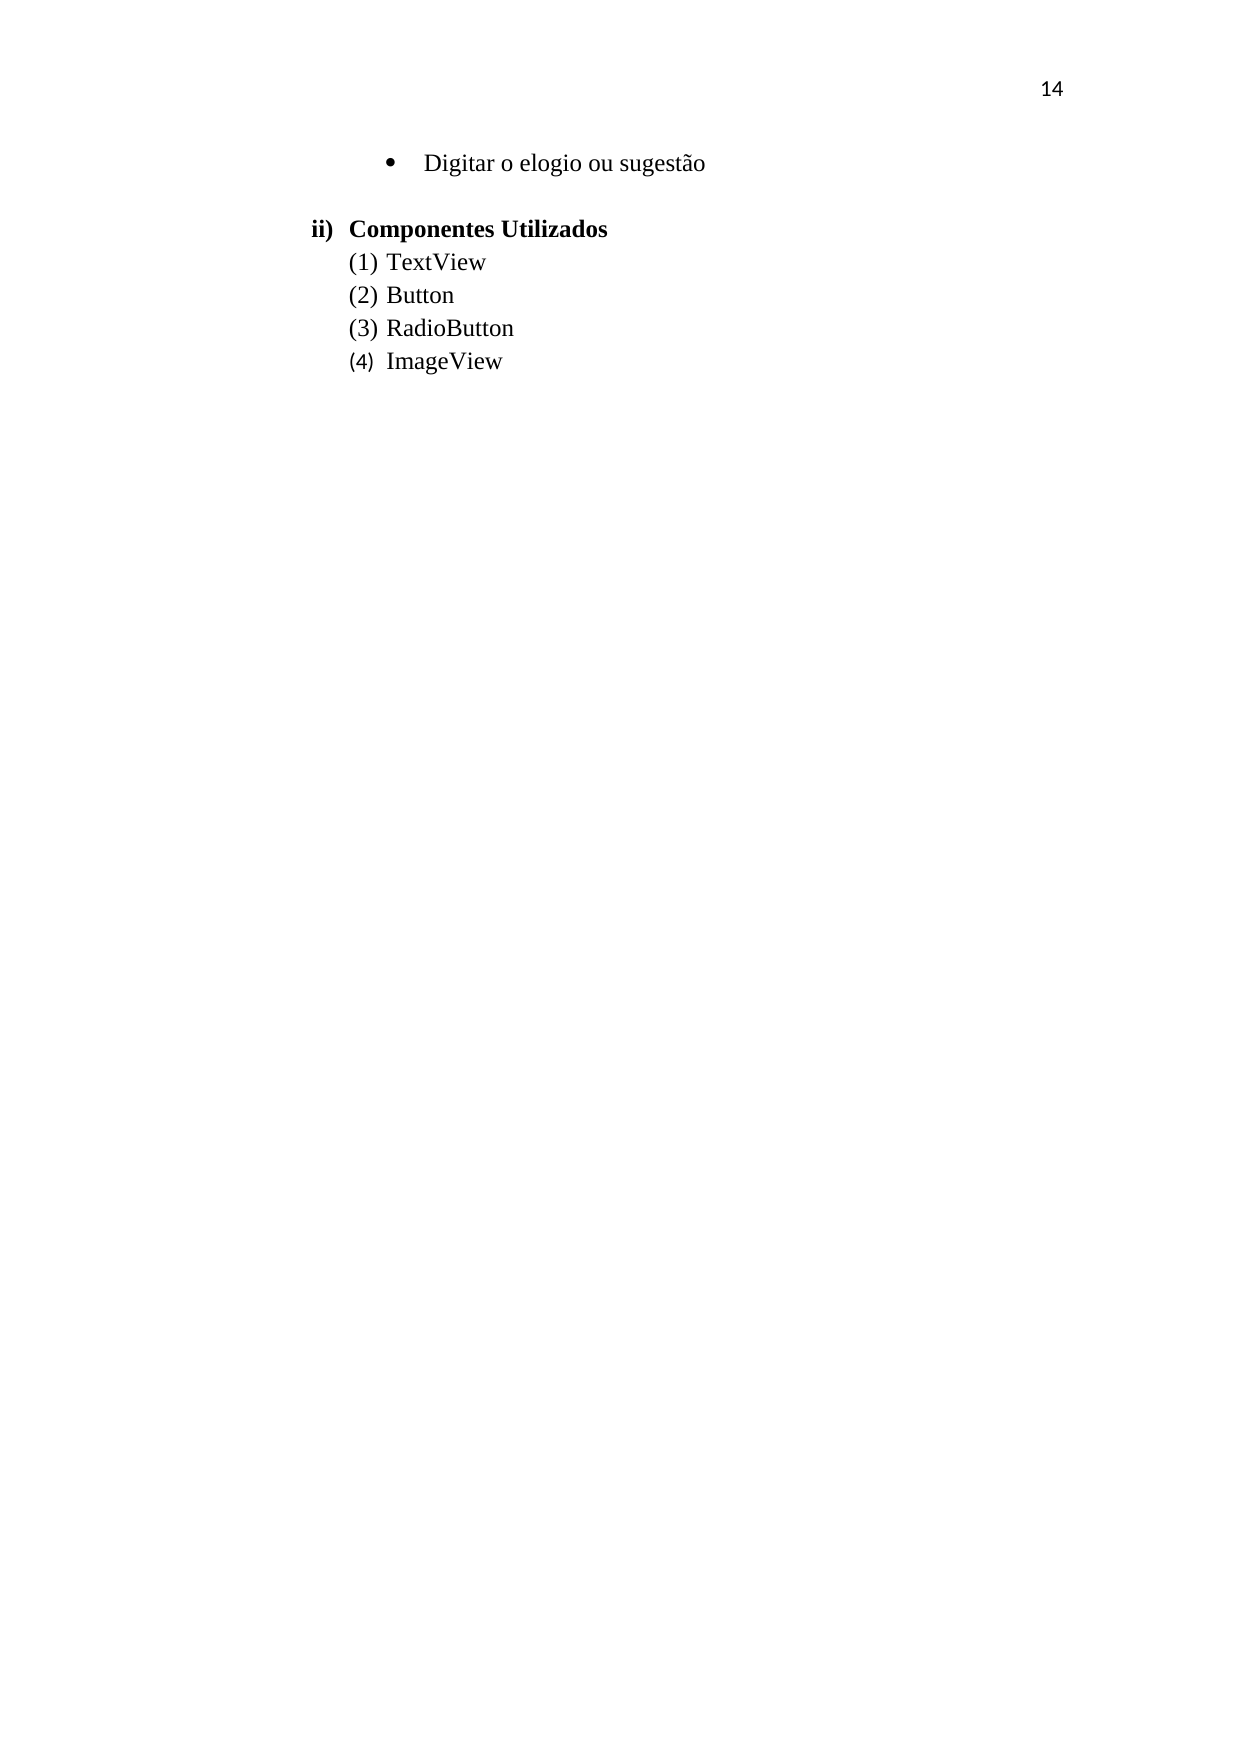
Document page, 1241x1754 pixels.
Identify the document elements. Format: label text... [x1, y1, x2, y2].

list TextView [349, 247, 1063, 276]
list Digitar o elogio ou sugestão [386, 148, 1063, 176]
list Button [349, 280, 1063, 308]
list RadioButton [349, 313, 1063, 342]
list ImageView [349, 346, 1063, 375]
list Componentes Utilizados [311, 214, 1063, 242]
